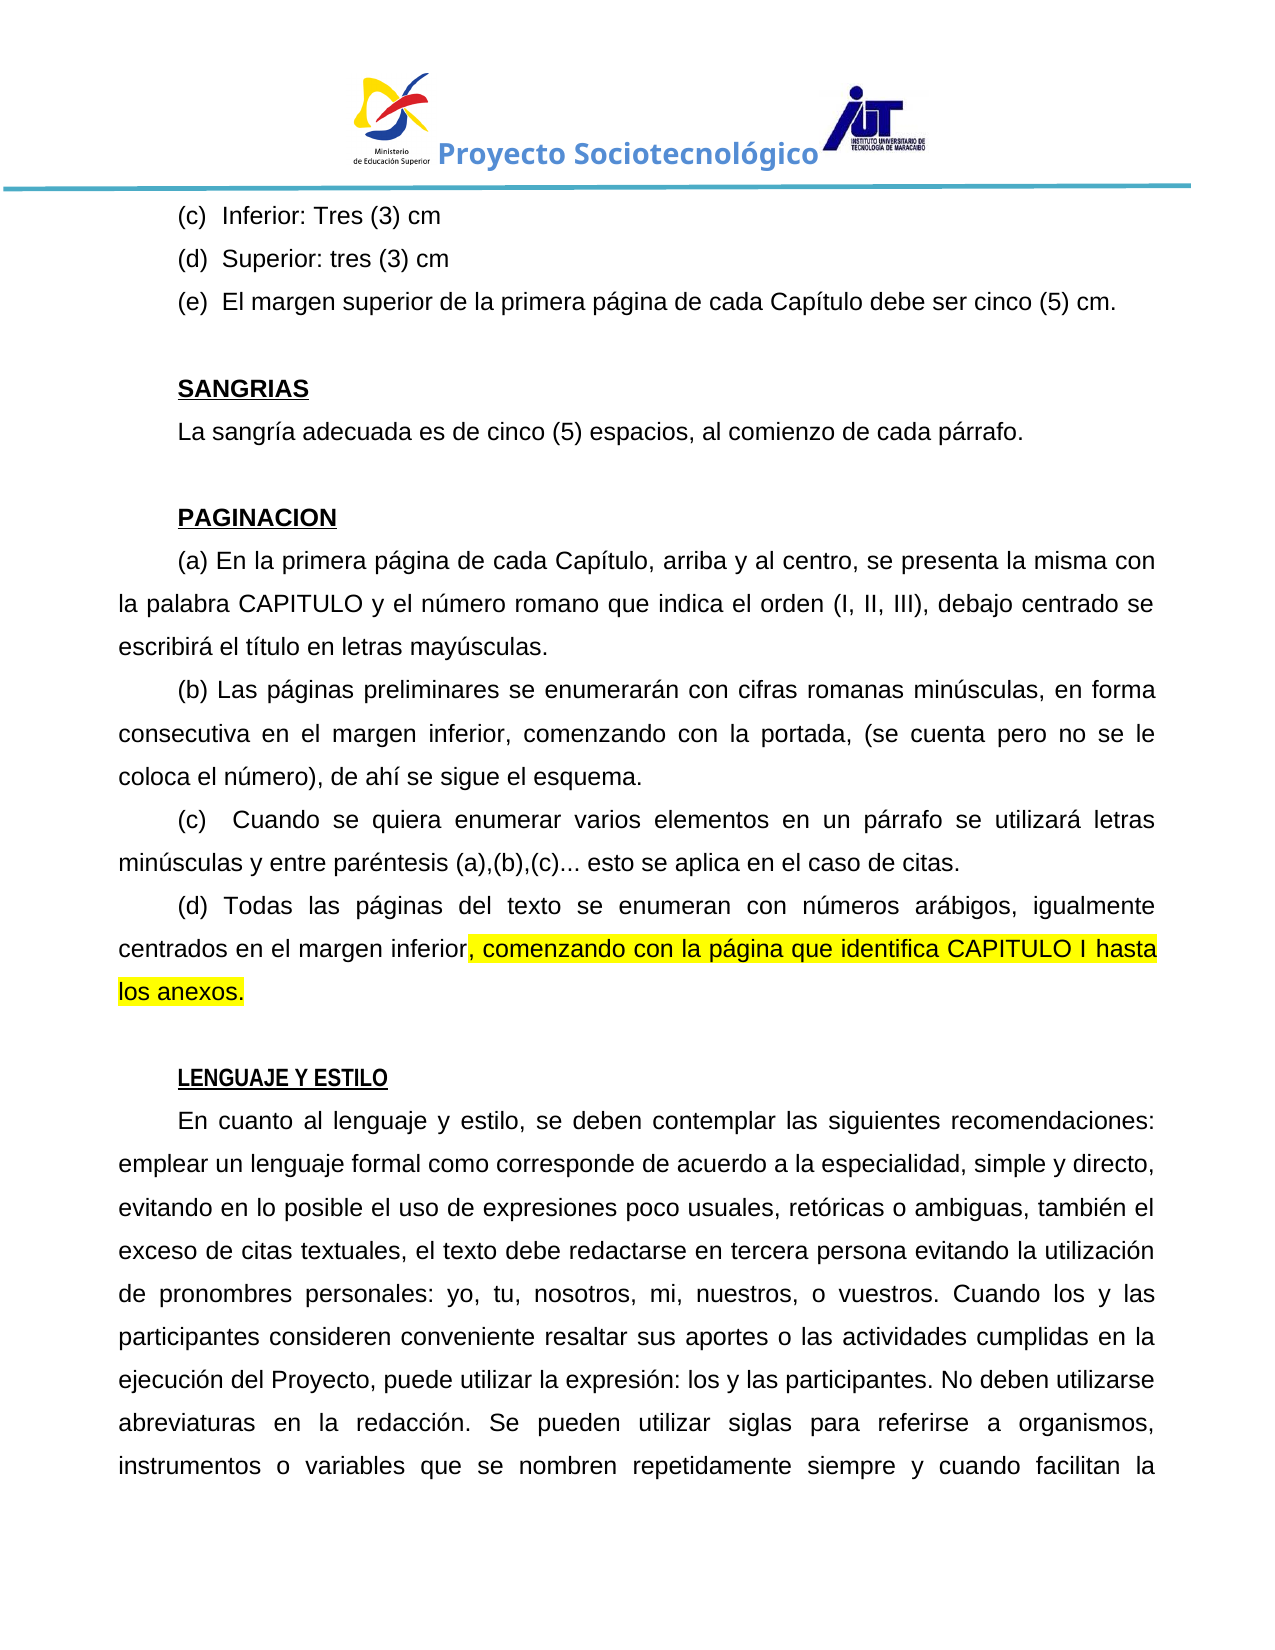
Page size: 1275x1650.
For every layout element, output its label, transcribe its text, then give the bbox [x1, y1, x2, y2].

text LENGUAJE Y ESTILO [118, 1063, 1157, 1092]
picture [819, 83, 929, 165]
list Inferior: Tres (3) cm [118, 201, 1157, 230]
text (d) Todas las páginas del texto se enumeran con números arábigos, igualmente centrados en el margen inferior, comenzando con la página que identifica CAPITULO I hasta los anexos. [118, 891, 1157, 1006]
list El margen superior de la primera página de cada Capítulo debe ser cinco (5) cm. [118, 287, 1157, 316]
text (a) En la primera página de cada Capítulo, arriba y al centro, se presenta la misma con la palabra CAPITULO y el número romano que indica el orden (I, II, III), debajo centrado se escribirá el título en letras mayúsculas. [118, 546, 1157, 661]
text (c) Cuando se quiera enumerar varios elementos en un párrafo se utilizará letras minúsculas y entre paréntesis (a),(b),(c)... esto se aplica en el caso de citas. [118, 805, 1157, 877]
text (b) Las páginas preliminares se enumerarán con cifras romanas minúsculas, en forma consecutiva en el margen inferior, comenzando con la portada, (se cuenta pero no se le coloca el número), de ahí se sigue el esquema. [118, 675, 1157, 790]
picture [346, 73, 437, 165]
text La sangría adecuada es de cinco (5) espacios, al comienzo de cada párrafo. [118, 417, 1157, 445]
text PAGINACION [118, 503, 1157, 532]
list Superior: tres (3) cm [118, 244, 1157, 273]
text SANGRIAS [118, 373, 1157, 402]
